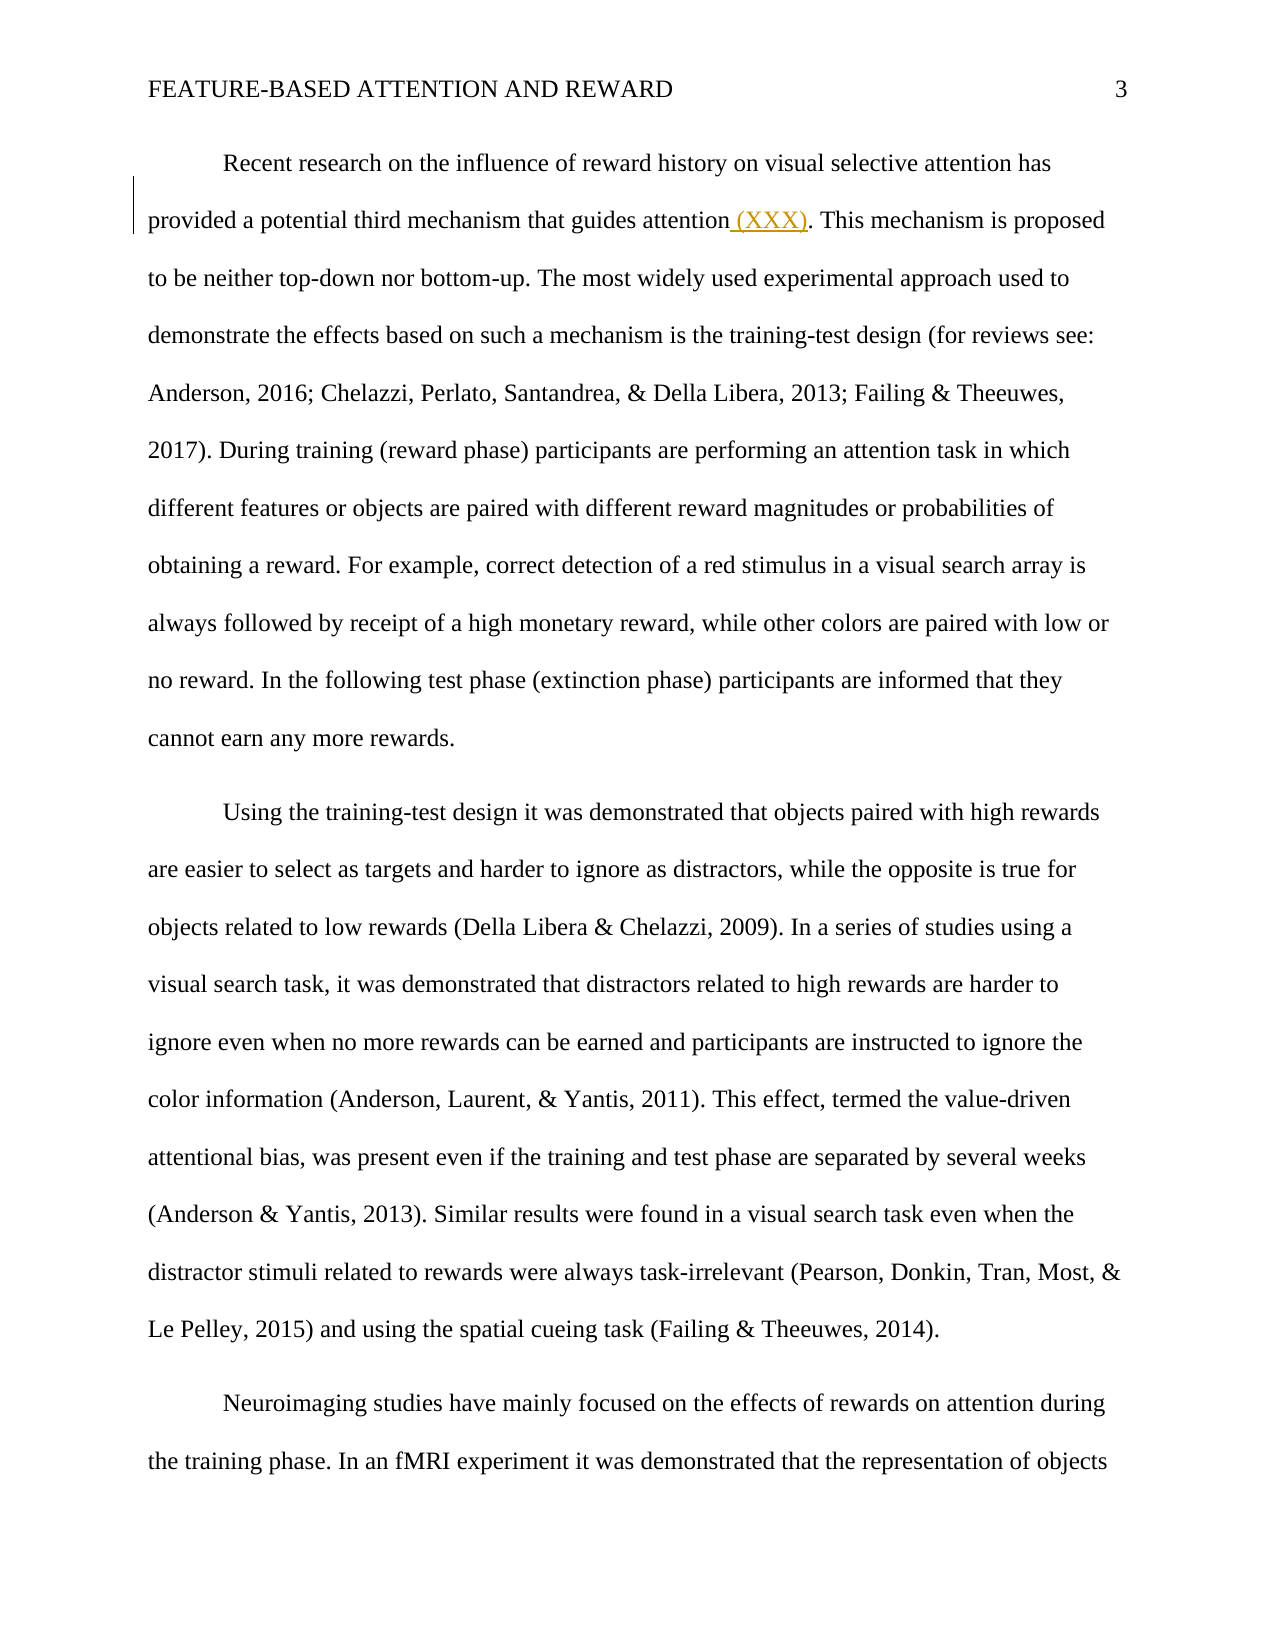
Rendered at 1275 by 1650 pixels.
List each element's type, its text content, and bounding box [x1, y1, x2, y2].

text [148, 1388, 1127, 1475]
text Using the training-test design it was demonstrated that objects paired with high rewards are easier to select as targets and harder to ignore as distractors, while the opposite is true for objects related to low rewards (Della Libera & Chelazzi, 2009). In a series of studies using a visual search task, it was demonstrated that distractors related to high rewards are harder to ignore even when no more rewards can be earned and participants are instructed to ignore the color information (Anderson, Laurent, & Yantis, 2011). This effect, termed the value-driven attentional bias, was present even if the training and test phase are separated by several weeks (Anderson & Yantis, 2013). Similar results were found in a visual search task even when the distractor stimuli related to rewards were always task-irrelevant (Pearson, Donkin, Tran, Most, & Le Pelley, 2015) and using the spatial cueing task (Failing & Theeuwes, 2014). [148, 797, 1127, 1343]
text Recent research on the influence of reward history on visual selective attention has provided a potential third mechanism that guides attention. This mechanism is proposed to be neither top-down nor bottom-up. The most widely used experimental approach used to demonstrate the effects based on such a mechanism is the training-test design (for reviews see: Anderson, 2016; Chelazzi, Perlato, Santandrea, & Della Libera, 2013; Failing & Theeuwes, 2017). During training (reward phase) participants are performing an attention task in which different features or objects are paired with different reward magnitudes or probabilities of obtaining a reward. For example, correct detection of a red stimulus in a visual search array is always followed by receipt of a high monetary reward, while other colors are paired with low or no reward. In the following test phase (extinction phase) participants are informed that they cannot earn any more rewards. [148, 148, 1127, 751]
